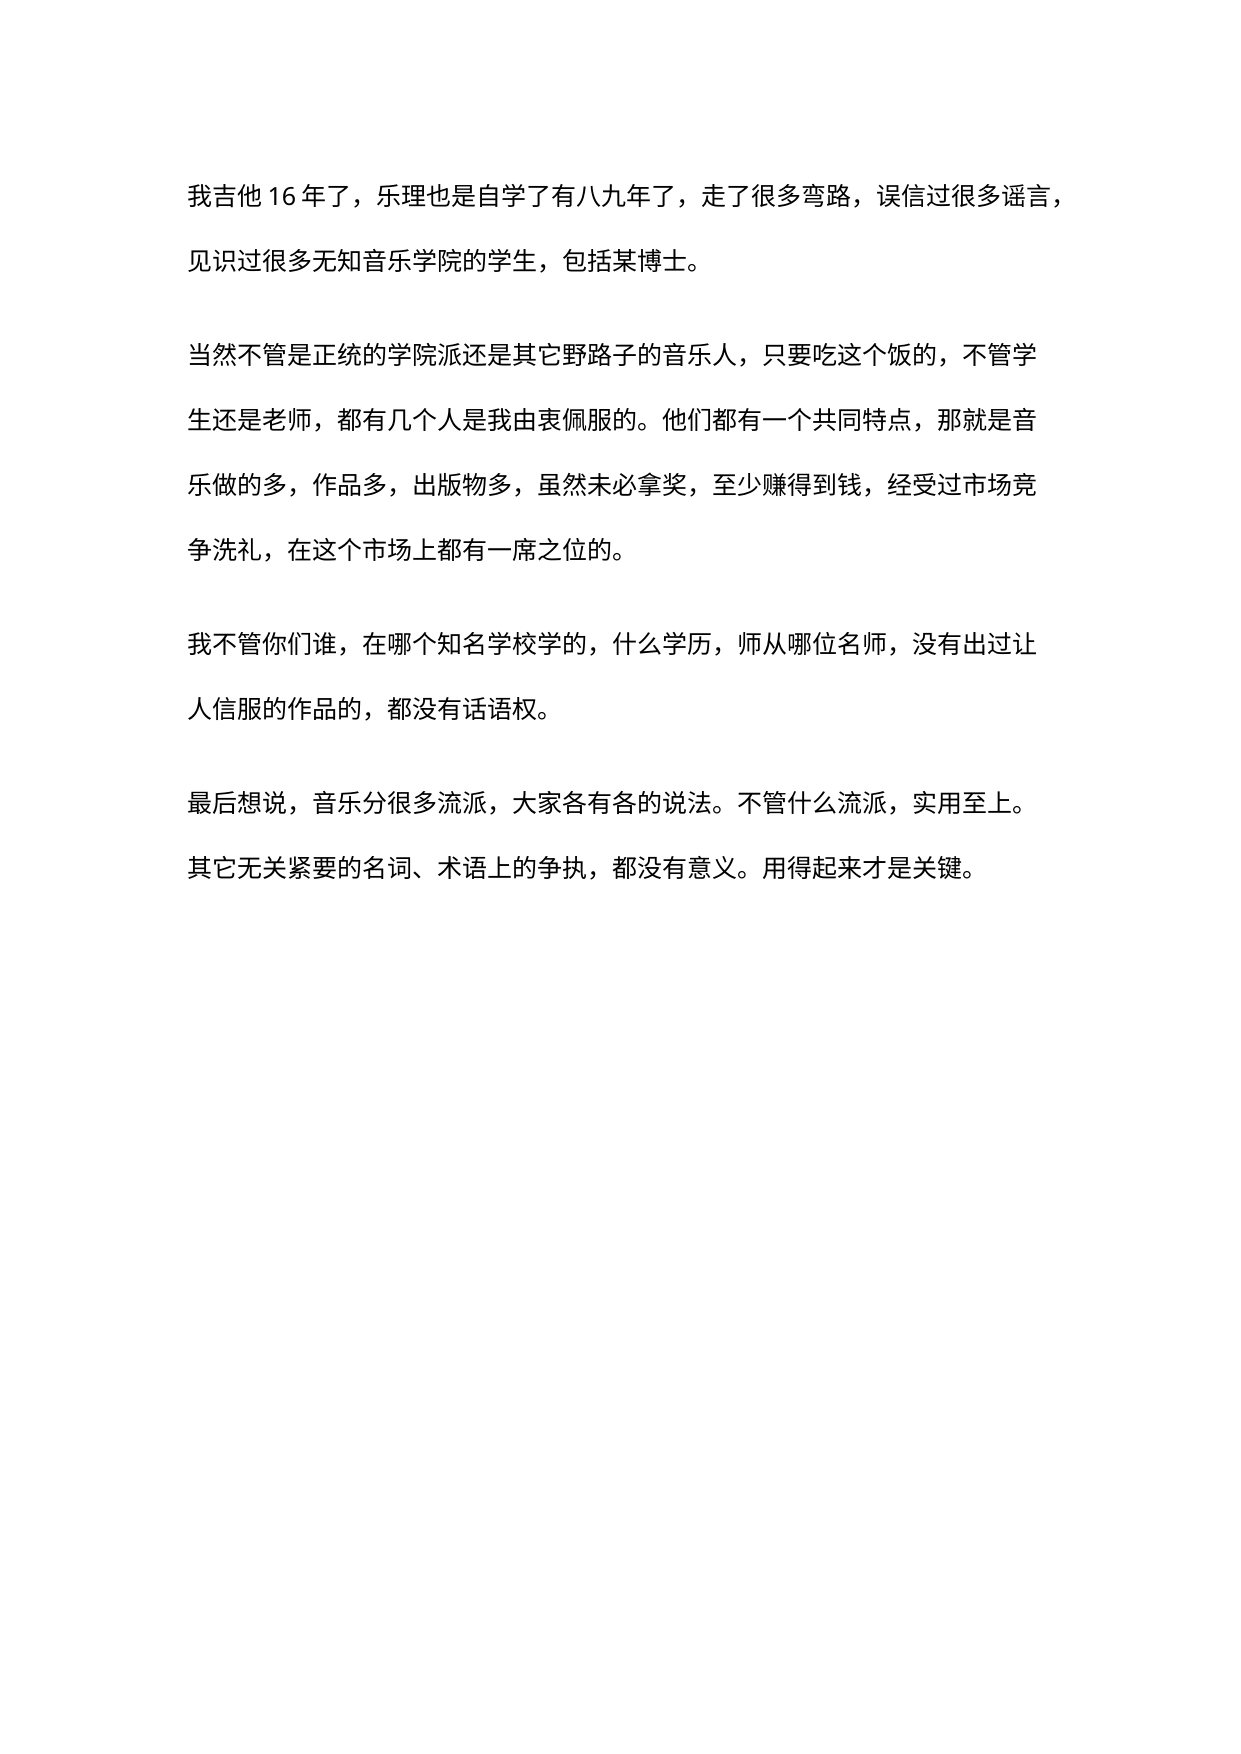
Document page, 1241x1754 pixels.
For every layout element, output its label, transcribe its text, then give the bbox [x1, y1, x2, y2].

text 当然不管是正统的学院派还是其它野路子的音乐人，只要吃这个饭的，不管学生还是老师，都有几个人是我由衷佩服的。他们都有一个共同特点，那就是音乐做的多，作品多，出版物多，虽然未必拿奖，至少赚得到钱，经受过市场竞争洗礼，在这个市场上都有一席之位的。 [187, 321, 1053, 581]
text 我吉他16年了，乐理也是自学了有八九年了，走了很多弯路，误信过很多谣言，见识过很多无知音乐学院的学生，包括某博士。 [187, 162, 1053, 292]
text 我不管你们谁，在哪个知名学校学的，什么学历，师从哪位名师，没有出过让人信服的作品的，都没有话语权。 [187, 610, 1053, 740]
text 最后想说，音乐分很多流派，大家各有各的说法。不管什么流派，实用至上。其它无关紧要的名词、术语上的争执，都没有意义。用得起来才是关键。 [187, 769, 1053, 899]
